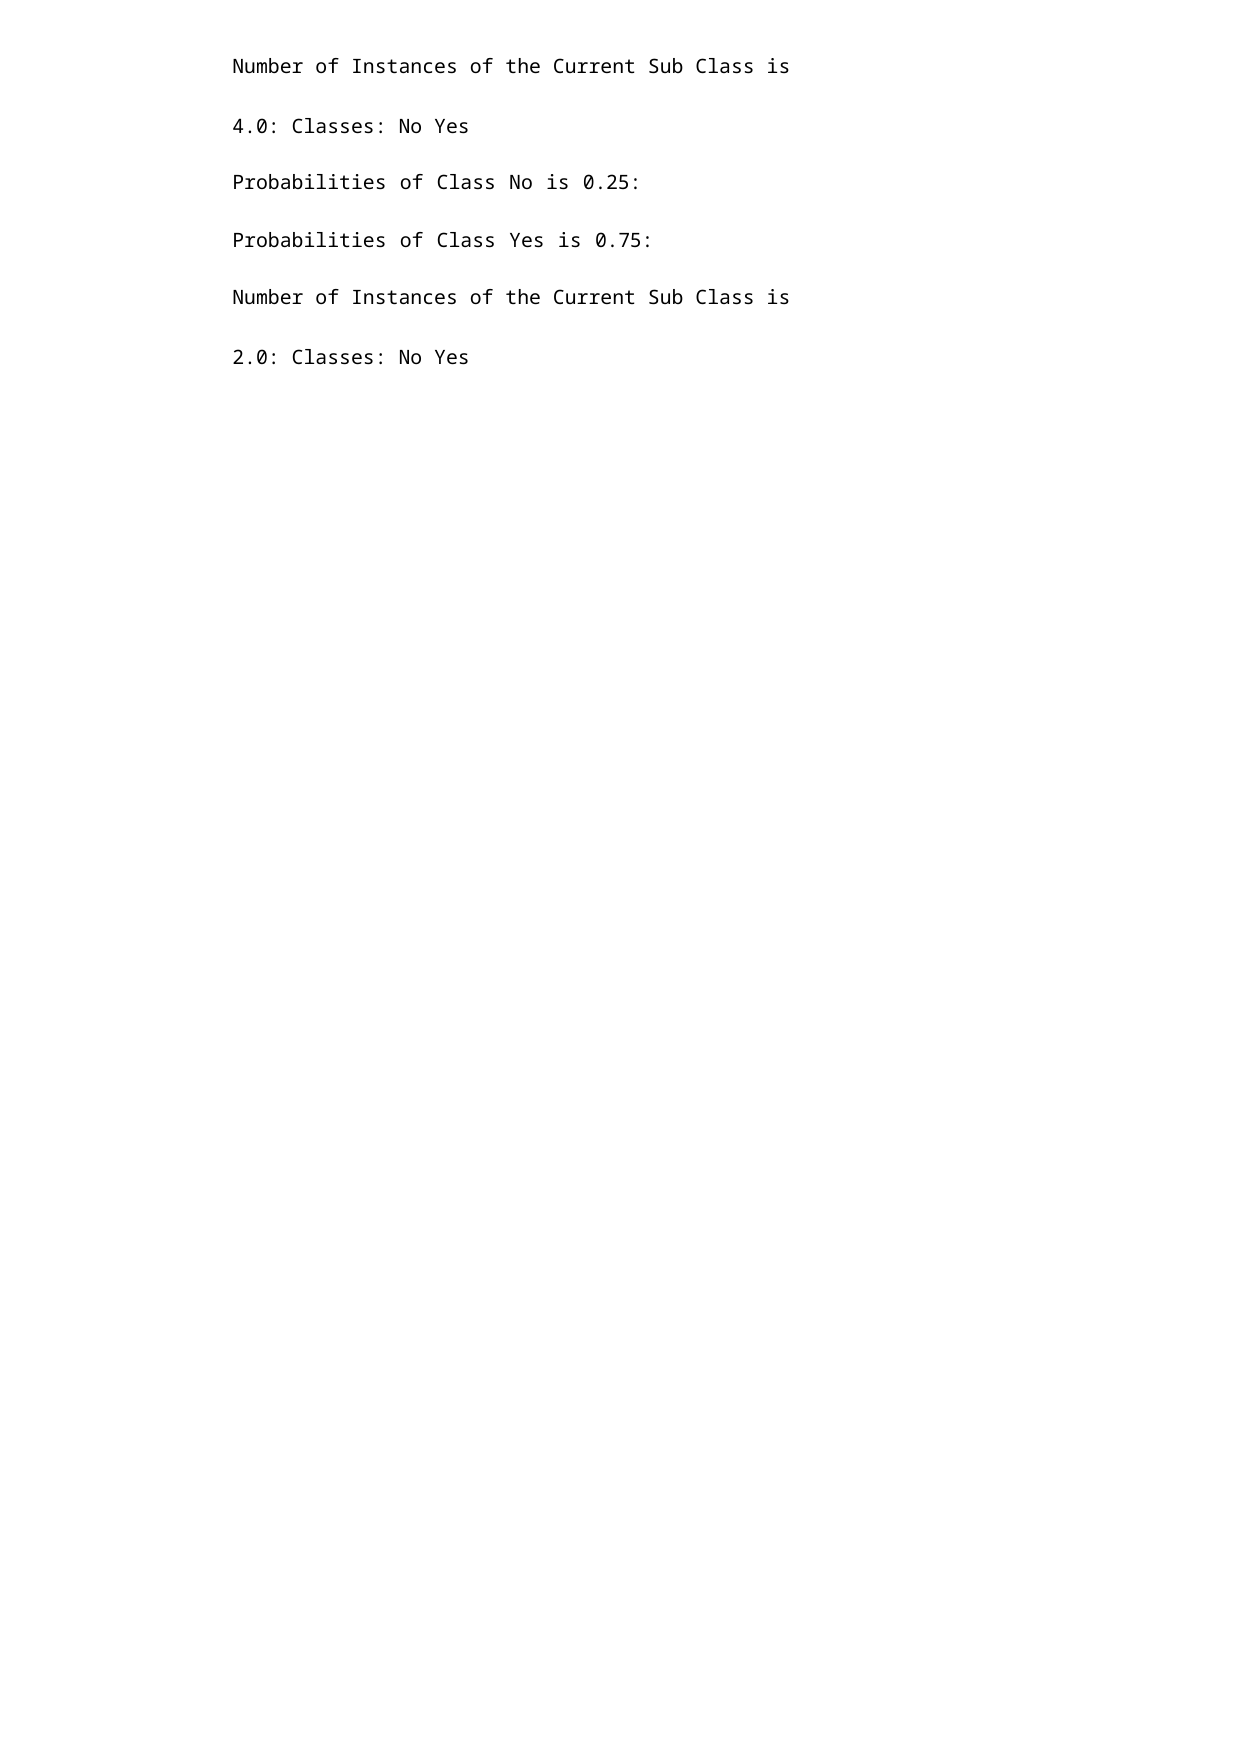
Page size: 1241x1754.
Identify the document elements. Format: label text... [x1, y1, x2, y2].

text Number of Instances of the Current Sub Class is 2.0: Classes: No Yes [232, 283, 806, 371]
text Probabilities of Class Yes is 0.75: [232, 226, 1167, 253]
text Number of Instances of the Current Sub Class is 4.0: Classes: No Yes [232, 52, 806, 139]
text Probabilities of Class No is 0.25: [232, 172, 1167, 194]
